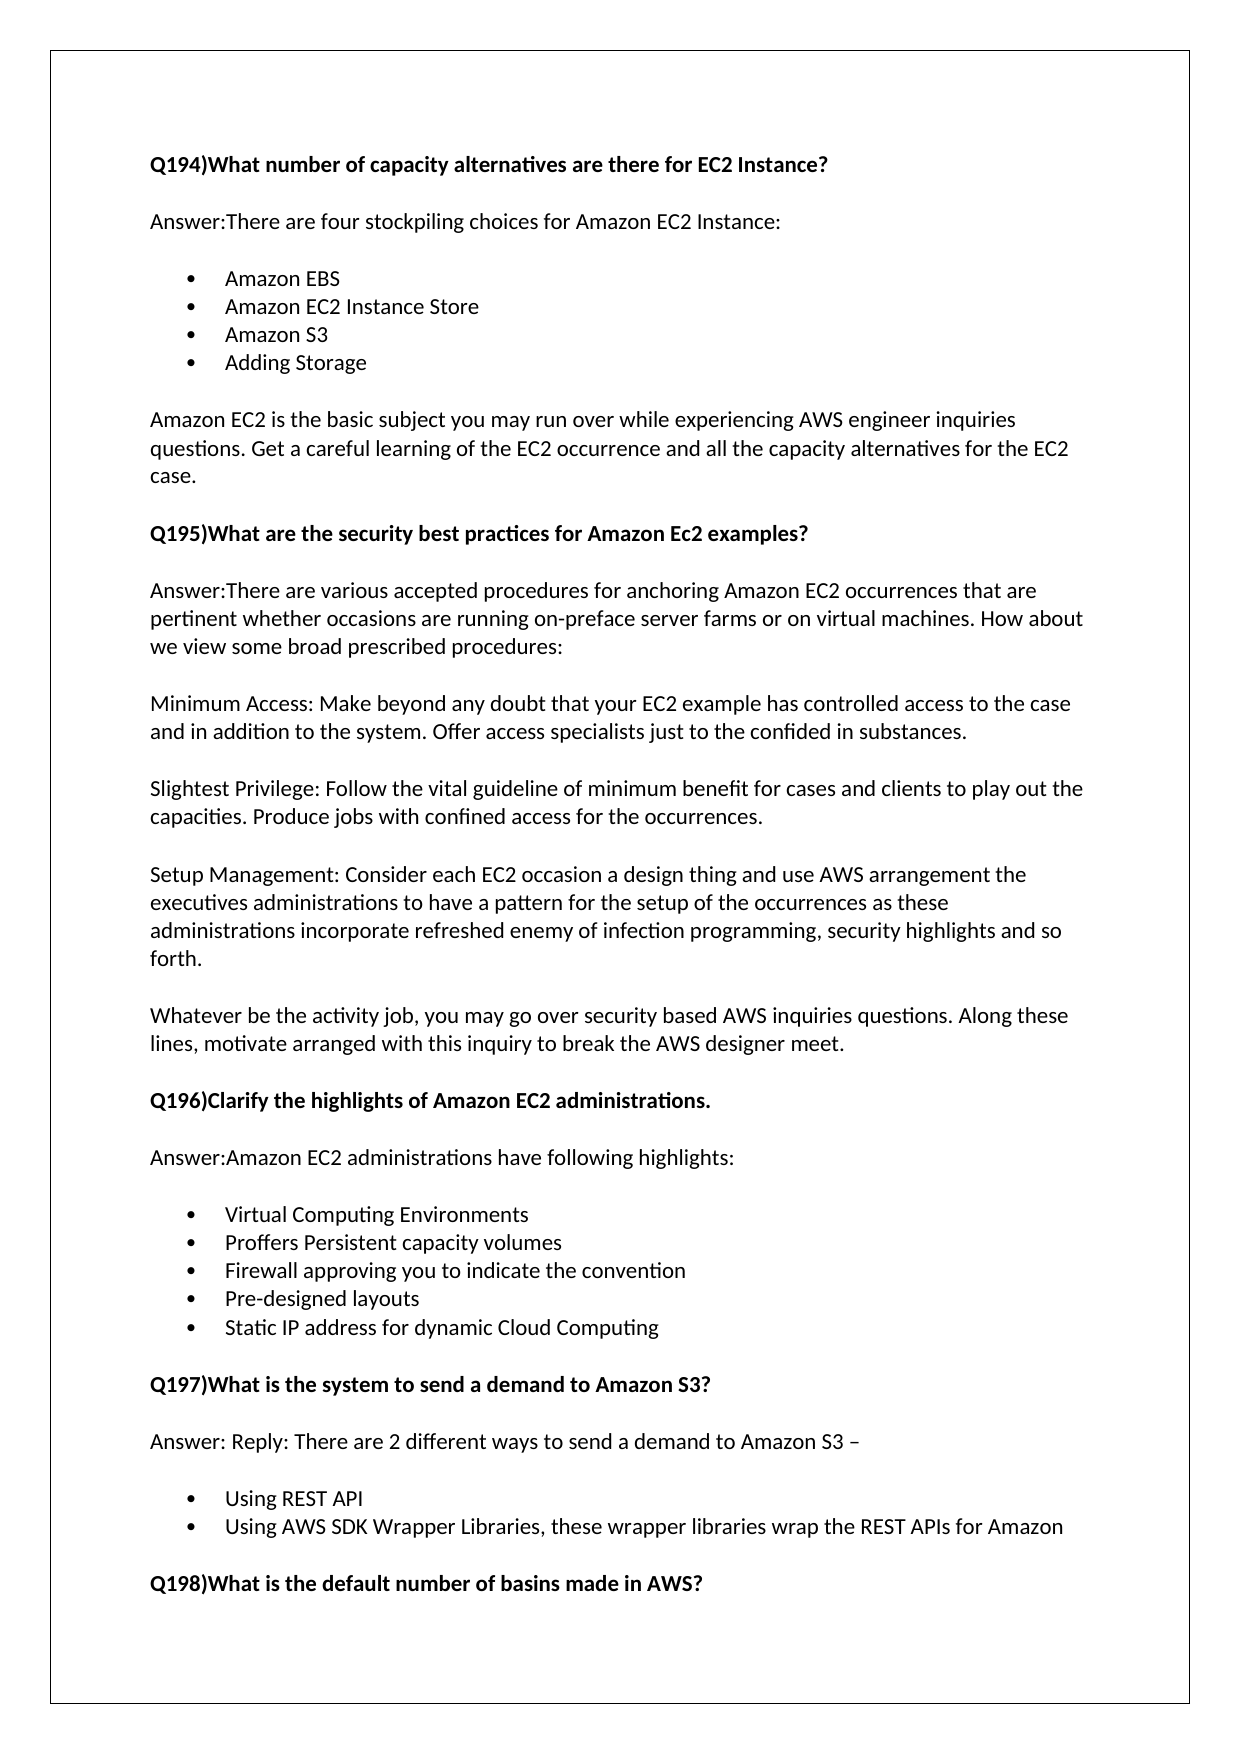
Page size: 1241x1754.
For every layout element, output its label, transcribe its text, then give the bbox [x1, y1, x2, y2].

list Virtual Computing Environments [187, 1201, 1090, 1228]
text Q196)Clarify the highlights of Amazon EC2 administrations. [150, 1086, 1090, 1114]
list Firewall approving you to indicate the convention [187, 1257, 1090, 1284]
list Proffers Persistent capacity volumes [187, 1228, 1090, 1257]
text Answer:Amazon EC2 administrations have following highlights: [150, 1143, 1090, 1171]
list Amazon EC2 Instance Store [187, 292, 1090, 320]
list Static IP address for dynamic Cloud Computing [187, 1313, 1090, 1341]
text Answer:There are various accepted procedures for anchoring Amazon EC2 occurrences that are pertinent whether occasions are running on-preface server farms or on virtual machines. How about we view some broad prescribed procedures: [150, 576, 1090, 660]
text Q194)What number of capacity alternatives are there for EC2 Instance? [150, 150, 1090, 178]
text Whatever be the activity job, you may go over security based AWS inquiries questions. Along these lines, motivate arranged with this inquiry to break the AWS designer meet. [150, 1001, 1090, 1057]
list Adding Storage [187, 348, 1090, 376]
list Amazon EBS [187, 264, 1090, 292]
text Q197)What is the system to send a demand to Amazon S3? [150, 1370, 1090, 1398]
list Using AWS SDK Wrapper Libraries, these wrapper libraries wrap the REST APIs for Amazon [187, 1512, 1090, 1540]
text Answer: Reply: There are 2 different ways to send a demand to Amazon S3 – [150, 1427, 1090, 1455]
text Slightest Privilege: Follow the vital guideline of minimum benefit for cases and clients to play out the capacities. Produce jobs with confined access for the occurrences. [150, 774, 1090, 831]
text Minimum Access: Make beyond any doubt that your EC2 example has controlled access to the case and in addition to the system. Offer access specialists just to the confided in substances. [150, 689, 1090, 745]
text Amazon EC2 is the basic subject you may run over while experiencing AWS engineer inquiries questions. Get a careful learning of the EC2 occurrence and all the capacity alternatives for the EC2 case. [150, 406, 1090, 490]
text Q195)What are the security best practices for Amazon Ec2 examples? [150, 519, 1090, 547]
text Setup Management: Consider each EC2 occasion a design thing and use AWS arrangement the executives administrations to have a pattern for the setup of the occurrences as these administrations incorporate refreshed enemy of infection programming, security highlights and so forth. [150, 860, 1090, 972]
list Using REST API [187, 1484, 1090, 1512]
list Pre-designed layouts [187, 1284, 1090, 1313]
list Amazon S3 [187, 320, 1090, 348]
text Answer:There are four stockpiling choices for Amazon EC2 Instance: [150, 207, 1090, 235]
text Q198)What is the default number of basins made in AWS? [150, 1569, 1090, 1597]
